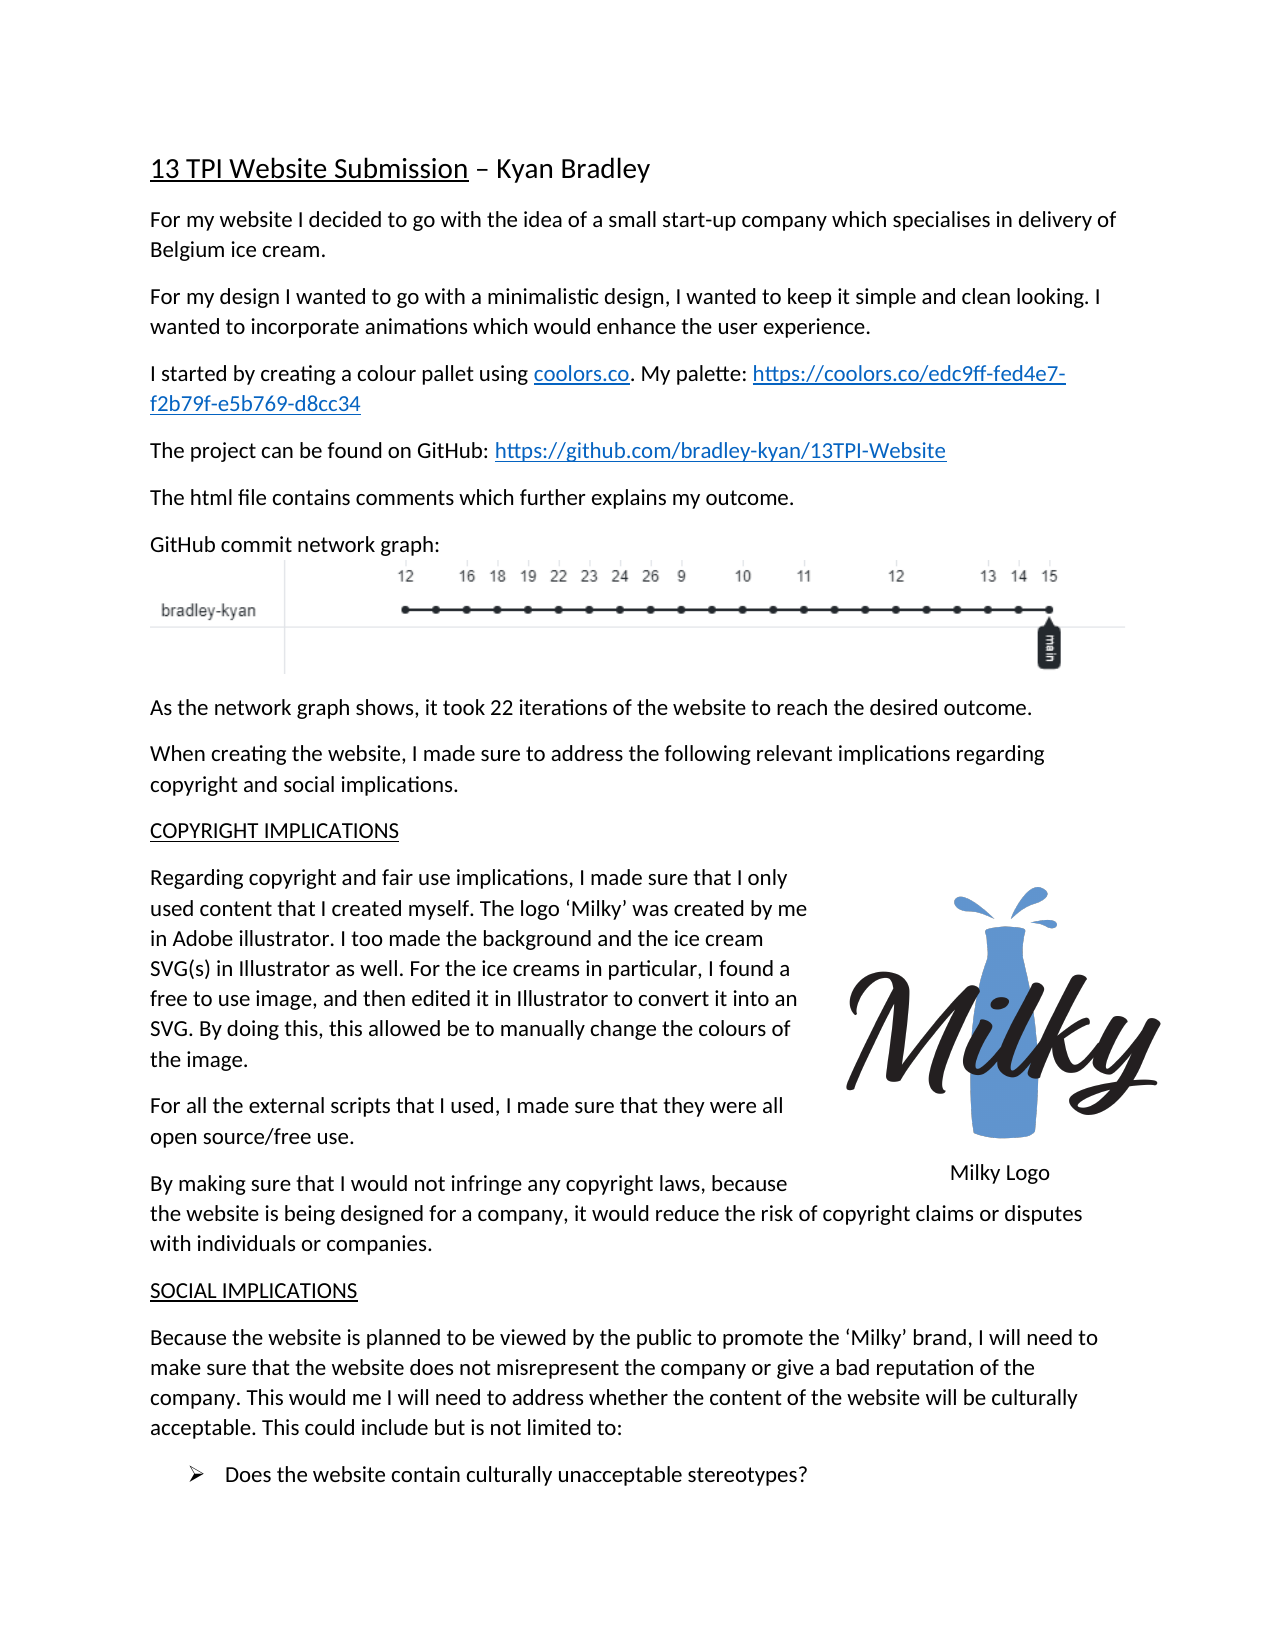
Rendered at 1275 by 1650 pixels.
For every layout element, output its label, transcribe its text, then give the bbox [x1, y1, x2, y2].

text GitHub commit network graph: [150, 530, 1125, 560]
text When creating the website, I made sure to address the following relevant implications regarding copyright and social implications. [150, 739, 1125, 798]
text Because the website is planned to be viewed by the public to promote the ‘Milky’ brand, I will need to make sure that the website does not misrepresent the company or give a bad reputation of the company. This would me I will need to address whether the content of the website will be culturally acceptable. This could include but is not limited to: [150, 1323, 1125, 1442]
list Does the website contain culturally unacceptable stereotypes? [187, 1460, 1125, 1488]
text As the network graph shows, it took 22 iterations of the website to reach the desired outcome. [150, 693, 1125, 721]
text The project can be found on GitHub: https://github.com/bradley-kyan/13TPI-Website [150, 436, 1125, 464]
text For my design I wanted to go with a minimalistic design, I wanted to keep it simple and clean looking. I wanted to incorporate animations which would enhance the user experience. [150, 282, 1125, 340]
text 13 TPI Website Submission – Kyan Bradley [150, 150, 1125, 186]
text By making sure that I would not infringe any copyright laws, because the website is being designed for a company, it would reduce the risk of copyright claims or disputes with individuals or companies. [150, 1169, 1125, 1257]
picture [846, 887, 1161, 1147]
text I started by creating a colour pallet using coolors.co. My palette: https://coolors.co/edc9ff-fed4e7-f2b79f-e5b769-d8cc34 [150, 359, 1125, 417]
text For my website I decided to go with the idea of a small start-up company which specialises in delivery of Belgium ice cream. [150, 205, 1125, 263]
text COPYRIGHT IMPLICATIONS [150, 817, 1125, 845]
text For all the external scripts that I used, I made sure that they were all open source/free use. [150, 1092, 1125, 1150]
text The html file contains comments which further explains my outcome. [150, 483, 1125, 511]
text SOCIAL IMPLICATIONS [150, 1276, 1125, 1304]
picture [150, 560, 1125, 674]
text Regarding copyright and fair use implications, I made sure that I only used content that I created myself. The logo ‘Milky’ was created by me in Adobe illustrator. I too made the background and the ice cream SVG(s) in Illustrator as well. For the ice creams in particular, I found a free to use image, and then edited it in Illustrator to convert it into an SVG. By doing this, this allowed be to manually change the colours of the image. [150, 863, 1125, 1073]
